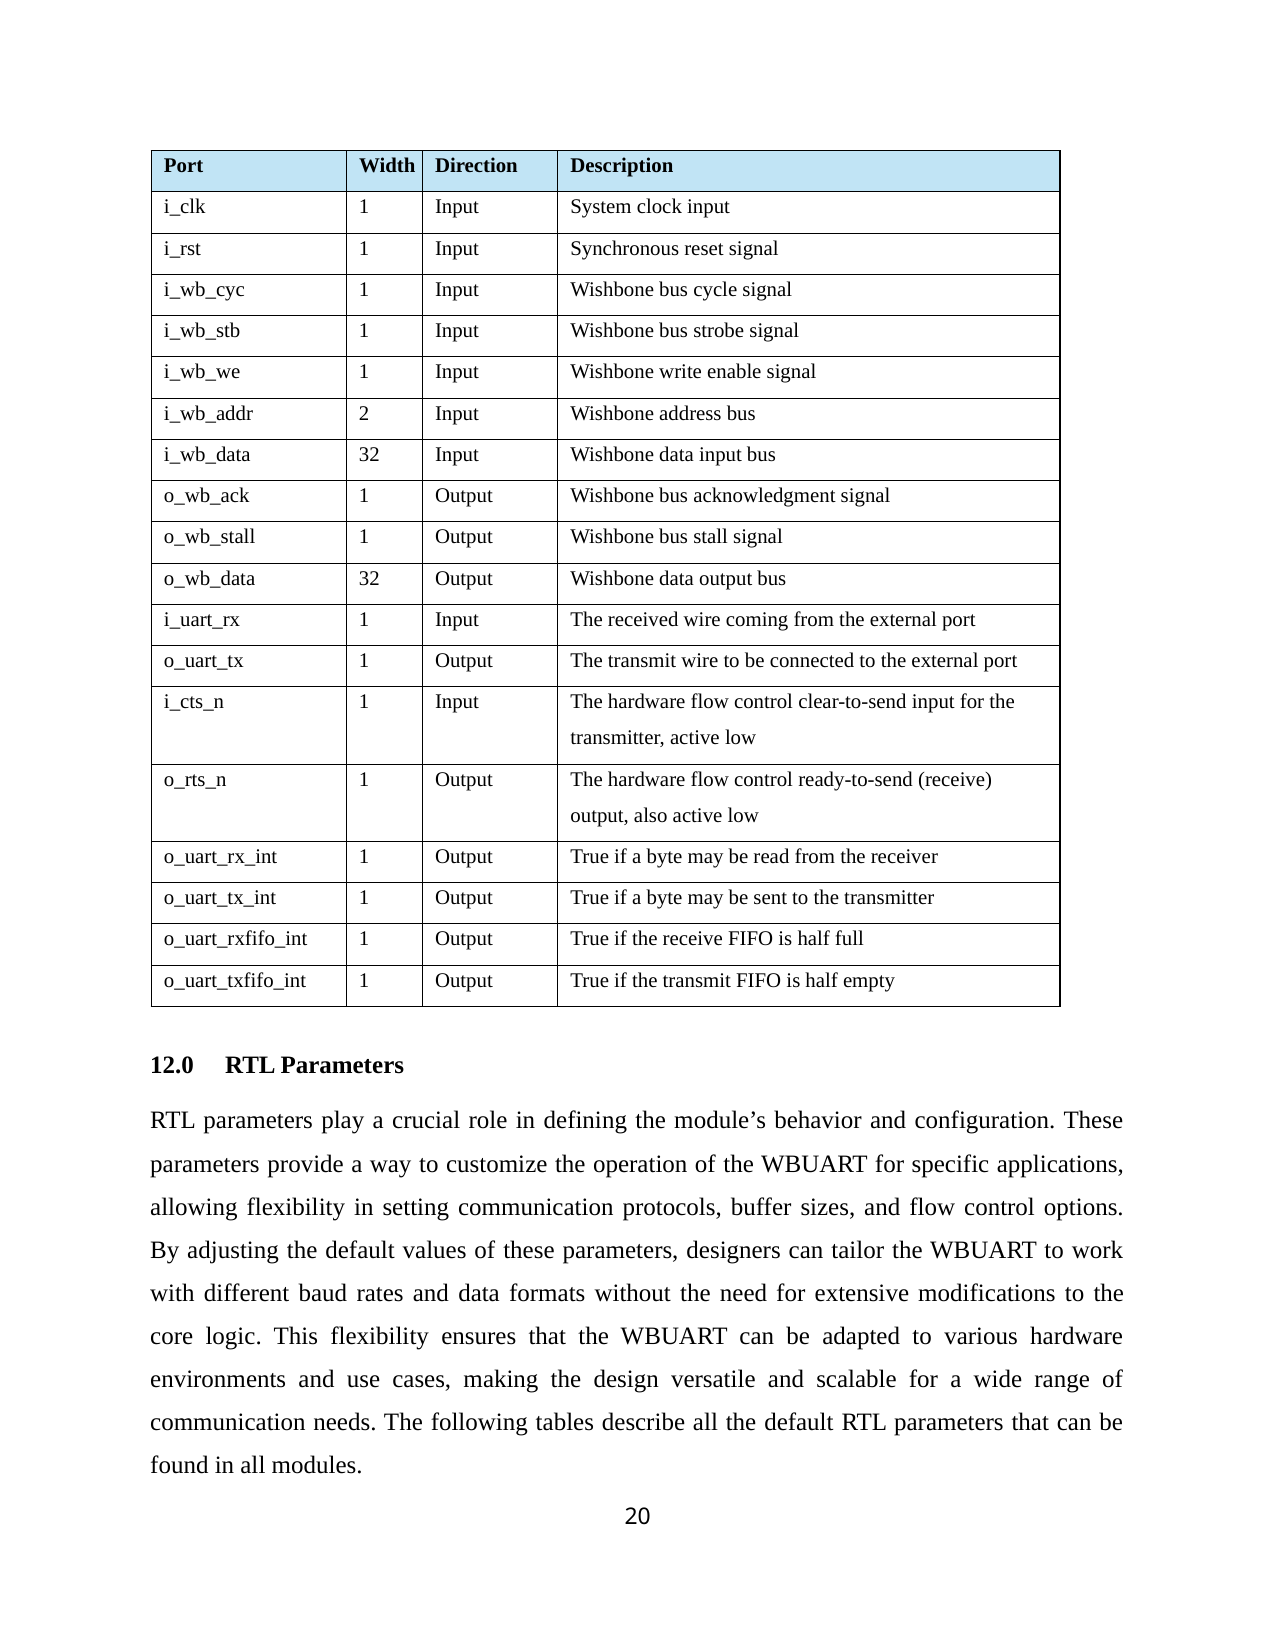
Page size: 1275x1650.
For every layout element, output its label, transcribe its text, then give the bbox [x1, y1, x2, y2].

table_cell 32 [347, 564, 422, 604]
table_cell 1 [347, 883, 422, 923]
table_cell Synchronous reset signal [558, 234, 1059, 274]
table_cell o_wb_ack [152, 481, 346, 521]
table_cell 1 [347, 481, 422, 521]
table_cell 1 [347, 275, 422, 315]
table_cell 2 [347, 399, 422, 439]
table_cell Wishbone bus cycle signal [558, 275, 1059, 315]
table_cell i_wb_we [152, 357, 346, 397]
table_cell o_rts_n [152, 765, 346, 841]
table_cell The hardware flow control ready-to-send (receive) output, also active low [558, 765, 1059, 841]
table_cell 1 [347, 316, 422, 356]
table_cell Wishbone bus acknowledgment signal [558, 481, 1059, 521]
table_cell Wishbone write enable signal [558, 357, 1059, 397]
table_cell 1 [347, 966, 422, 1006]
table_cell o_wb_data [152, 564, 346, 604]
subtitle RTL Parameters [150, 1050, 1125, 1079]
table_cell i_wb_addr [152, 399, 346, 439]
table_cell 1 [347, 605, 422, 645]
table_cell The received wire coming from the external port [558, 605, 1059, 645]
table_cell o_uart_rx_int [152, 842, 346, 882]
table_cell Wishbone bus strobe signal [558, 316, 1059, 356]
table_cell 1 [347, 924, 422, 964]
table_cell 1 [347, 234, 422, 274]
table_cell True if a byte may be sent to the transmitter [558, 883, 1059, 923]
table_cell i_clk [152, 192, 346, 232]
table_cell Wishbone bus stall signal [558, 522, 1059, 562]
table_cell 1 [347, 357, 422, 397]
table_cell True if the transmit FIFO is half empty [558, 966, 1059, 1006]
table_cell Input [423, 192, 557, 232]
table_cell Input [423, 399, 557, 439]
table_header Description [558, 151, 1059, 191]
table_cell Output [423, 522, 557, 562]
table_cell o_uart_rxfifo_int [152, 924, 346, 964]
table_cell Output [423, 924, 557, 964]
table_cell i_rst [152, 234, 346, 274]
table_cell i_cts_n [152, 687, 346, 763]
table_cell Input [423, 687, 557, 763]
table_cell Wishbone data output bus [558, 564, 1059, 604]
table_cell Output [423, 481, 557, 521]
table_cell Output [423, 966, 557, 1006]
table_cell 1 [347, 765, 422, 841]
table_cell Wishbone data input bus [558, 440, 1059, 480]
table_cell Input [423, 440, 557, 480]
table_cell 1 [347, 646, 422, 686]
table_header Width [347, 151, 422, 191]
table_cell o_uart_tx_int [152, 883, 346, 923]
text RTL parameters play a crucial role in defining the module’s behavior and configuration. These parameters provide a way to customize the operation of the WBUART for specific applications, allowing flexibility in setting communication protocols, buffer sizes, and flow control options. By adjusting the default values of these parameters, designers can tailor the WBUART to work with different baud rates and data formats without the need for extensive modifications to the core logic. This flexibility ensures that the WBUART can be adapted to various hardware environments and use cases, making the design versatile and scalable for a wide range of communication needs. The following tables describe all the default RTL parameters that can be found in all modules. [150, 1106, 1125, 1479]
table_cell 1 [347, 522, 422, 562]
table_cell i_wb_stb [152, 316, 346, 356]
table_cell Output [423, 646, 557, 686]
table_cell The hardware flow control clear-to-send input for the transmitter, active low [558, 687, 1059, 763]
table_header Port [152, 151, 346, 191]
table_cell True if the receive FIFO is half full [558, 924, 1059, 964]
table_cell Input [423, 605, 557, 645]
table_cell i_wb_data [152, 440, 346, 480]
table_cell True if a byte may be read from the receiver [558, 842, 1059, 882]
table_cell Output [423, 883, 557, 923]
table_cell o_uart_tx [152, 646, 346, 686]
table_cell i_wb_cyc [152, 275, 346, 315]
table_cell 1 [347, 687, 422, 763]
table_cell Output [423, 564, 557, 604]
table_cell Input [423, 316, 557, 356]
table_cell i_uart_rx [152, 605, 346, 645]
table_cell o_wb_stall [152, 522, 346, 562]
table_cell 32 [347, 440, 422, 480]
table_cell 1 [347, 192, 422, 232]
table_cell Output [423, 765, 557, 841]
table_cell Input [423, 357, 557, 397]
table_cell Output [423, 842, 557, 882]
table_header Direction [423, 151, 557, 191]
table_cell System clock input [558, 192, 1059, 232]
table_cell o_uart_txfifo_int [152, 966, 346, 1006]
table_cell Input [423, 234, 557, 274]
table_cell 1 [347, 842, 422, 882]
table_cell Input [423, 275, 557, 315]
table_cell Wishbone address bus [558, 399, 1059, 439]
table_cell The transmit wire to be connected to the external port [558, 646, 1059, 686]
